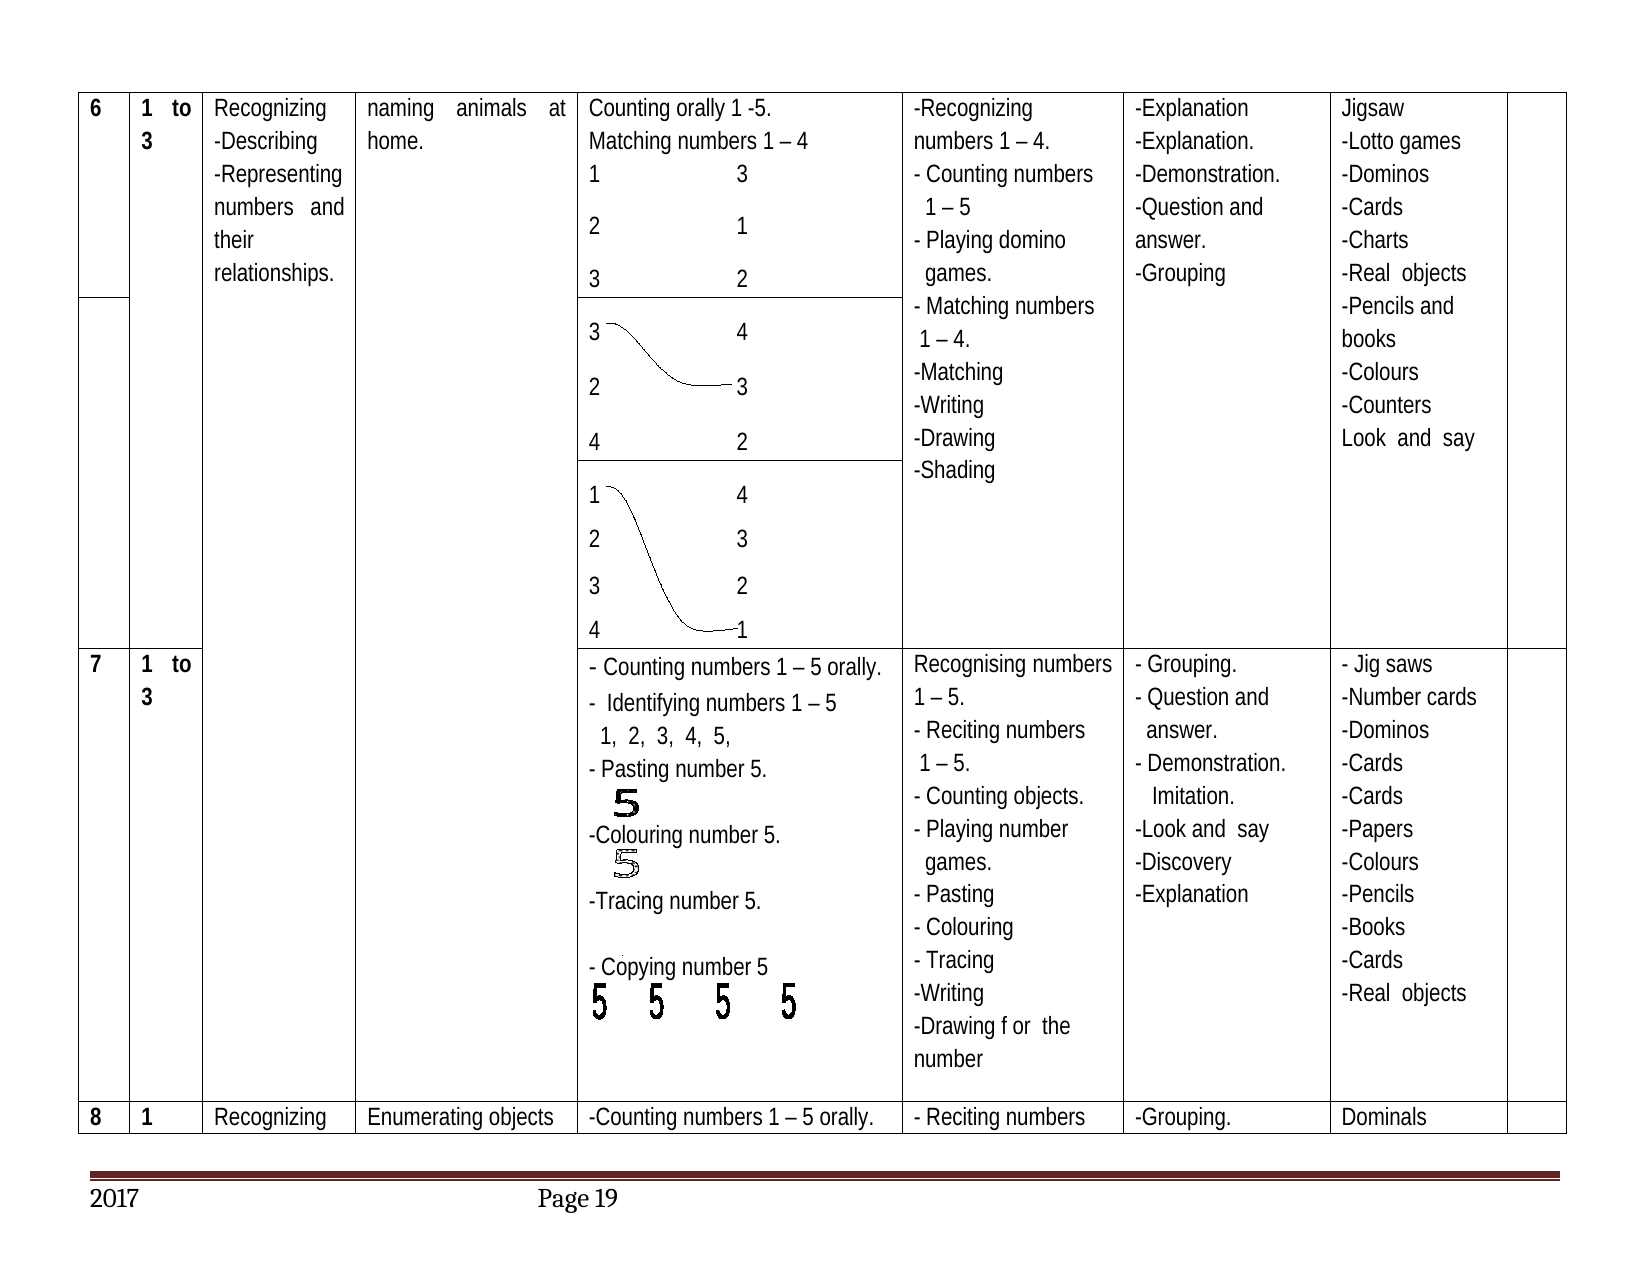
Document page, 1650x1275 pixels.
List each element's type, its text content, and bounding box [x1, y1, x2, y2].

table_cell 1 to 3 [130, 649, 202, 1101]
table_cell Recognizing -Describing -Representing numbers and their relationships. [203, 93, 355, 1101]
table_cell Enumerating objects [356, 1102, 577, 1133]
table_cell [1508, 93, 1566, 648]
table_cell Jigsaw -Lotto games -Dominos -Cards -Charts -Real objects -Pencils and books -Colours -Counters Look and say [1331, 93, 1507, 648]
table_cell Recognising numbers 1 – 5. - Reciting numbers 1 – 5. - Counting objects. - Playing number games. - Pasting - Colouring - Tracing -Writing -Drawing f or the number [903, 649, 1123, 1101]
picture [615, 849, 639, 877]
table_cell -Recognizing numbers 1 – 4. - Counting numbers 1 – 5 - Playing domino games. - Matching numbers 1 – 4. -Matching -Writing -Drawing -Shading [903, 93, 1123, 648]
table_cell 1 to 3 [130, 93, 202, 648]
table_cell 3 4 2 3 4 2 [578, 298, 902, 460]
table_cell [903, 1102, 1123, 1133]
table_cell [356, 93, 577, 1101]
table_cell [1124, 1102, 1330, 1133]
table_cell [1508, 649, 1566, 1101]
table_cell - Jig saws -Number cards -Dominos -Cards -Cards -Papers -Colours -Pencils -Books -Cards -Real objects [1331, 649, 1507, 1101]
table_cell - Grouping. - Question and answer. - Demonstration. Imitation. -Look and say -Discovery -Explanation [1124, 649, 1330, 1101]
table_cell 1 to 3 [130, 1102, 202, 1133]
table_cell - Counting numbers 1 – 5 orally. - Identifying numbers 1 – 5 1, 2, 3, 4, 5, - Pasting number 5. -Colouring number 5. -Tracing number 5. - Copying number 5 [578, 649, 902, 1101]
table_cell 7 [79, 649, 129, 1101]
picture [615, 790, 639, 816]
table_cell -Explanation -Explanation. -Demonstration. -Question and answer. -Grouping [1124, 93, 1330, 648]
table_cell [1508, 1102, 1566, 1133]
table_cell 8 [79, 1102, 129, 1133]
table_cell 6 [79, 93, 129, 297]
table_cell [578, 1102, 902, 1133]
table_cell 1 4 2 3 3 2 4 1 [578, 461, 902, 648]
table_cell [79, 298, 129, 648]
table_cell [1331, 1102, 1507, 1133]
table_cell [203, 1102, 355, 1133]
table_cell Counting orally 1 -5. Matching numbers 1 – 4 1 3 2 1 3 2 [578, 93, 902, 297]
